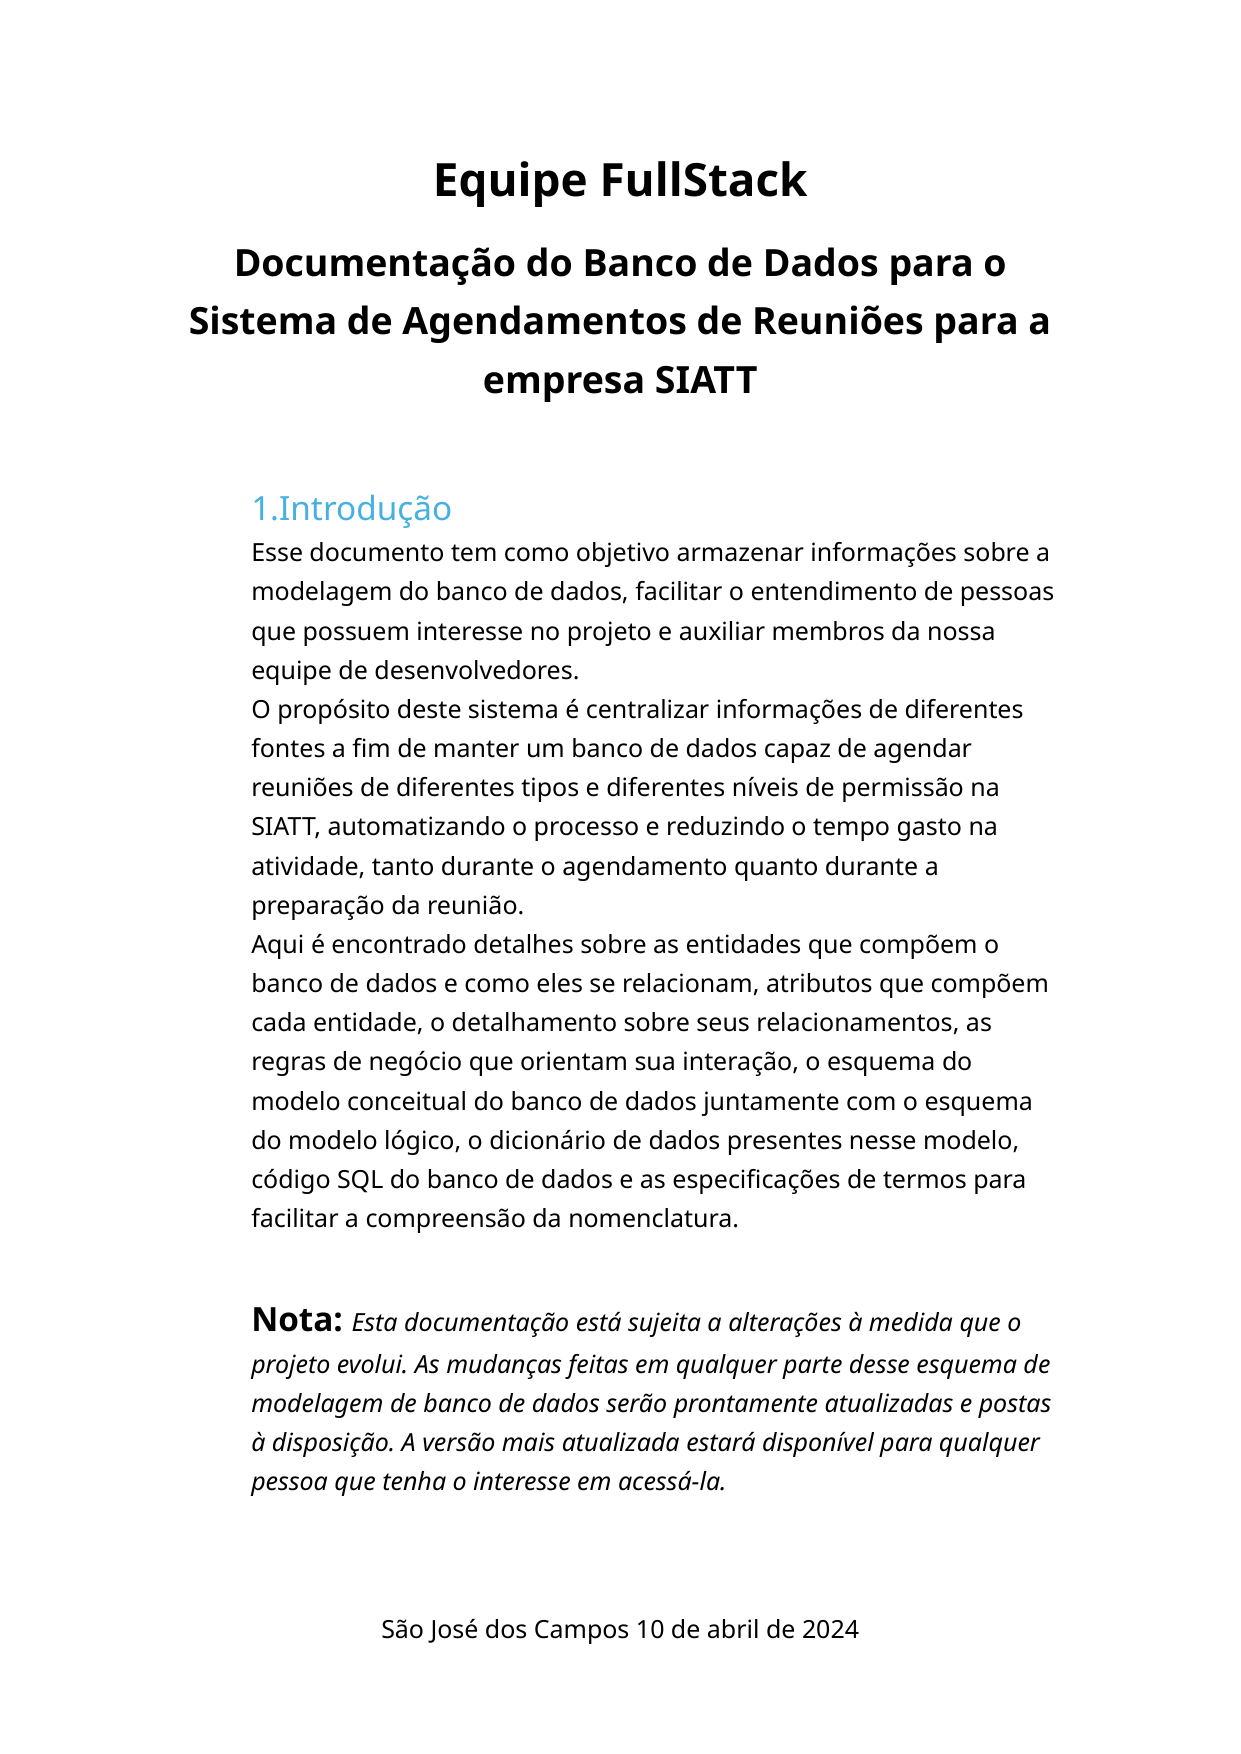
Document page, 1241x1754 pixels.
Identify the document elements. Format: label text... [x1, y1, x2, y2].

text 1.Introdução Esse documento tem como objetivo armazenar informações sobre a modelagem do banco de dados, facilitar o entendimento de pessoas que possuem interesse no projeto e auxiliar membros da nossa equipe de desenvolvedores. O propósito deste sistema é centralizar informações de diferentes fontes a fim de manter um banco de dados capaz de agendar reuniões de diferentes tipos e diferentes níveis de permissão na SIATT, automatizando o processo e reduzindo o tempo gasto na atividade, tanto durante o agendamento quanto durante a preparação da reunião. Aqui é encontrado detalhes sobre as entidades que compõem o banco de dados e como eles se relacionam, atributos que compõem cada entidade, o detalhamento sobre seus relacionamentos, as regras de negócio que orientam sua interação, o esquema do modelo conceitual do banco de dados juntamente com o esquema do modelo lógico, o dicionário de dados presentes nesse modelo, código SQL do banco de dados e as especificações de termos para facilitar a compreensão da nomenclatura. [251, 484, 1063, 1274]
text Equipe FullStack [177, 148, 1063, 210]
text Nota: Esta documentação está sujeita a alterações à medida que o projeto evolui. As mudanças feitas em qualquer parte desse esquema de modelagem de banco de dados serão prontamente atualizadas e postas à disposição. A versão mais atualizada estará disponível para qualquer pessoa que tenha o interesse em acessá-la. [251, 1296, 1063, 1498]
text Documentação do Banco de Dados para o Sistema de Agendamentos de Reuniões para a empresa SIATT [177, 236, 1063, 404]
